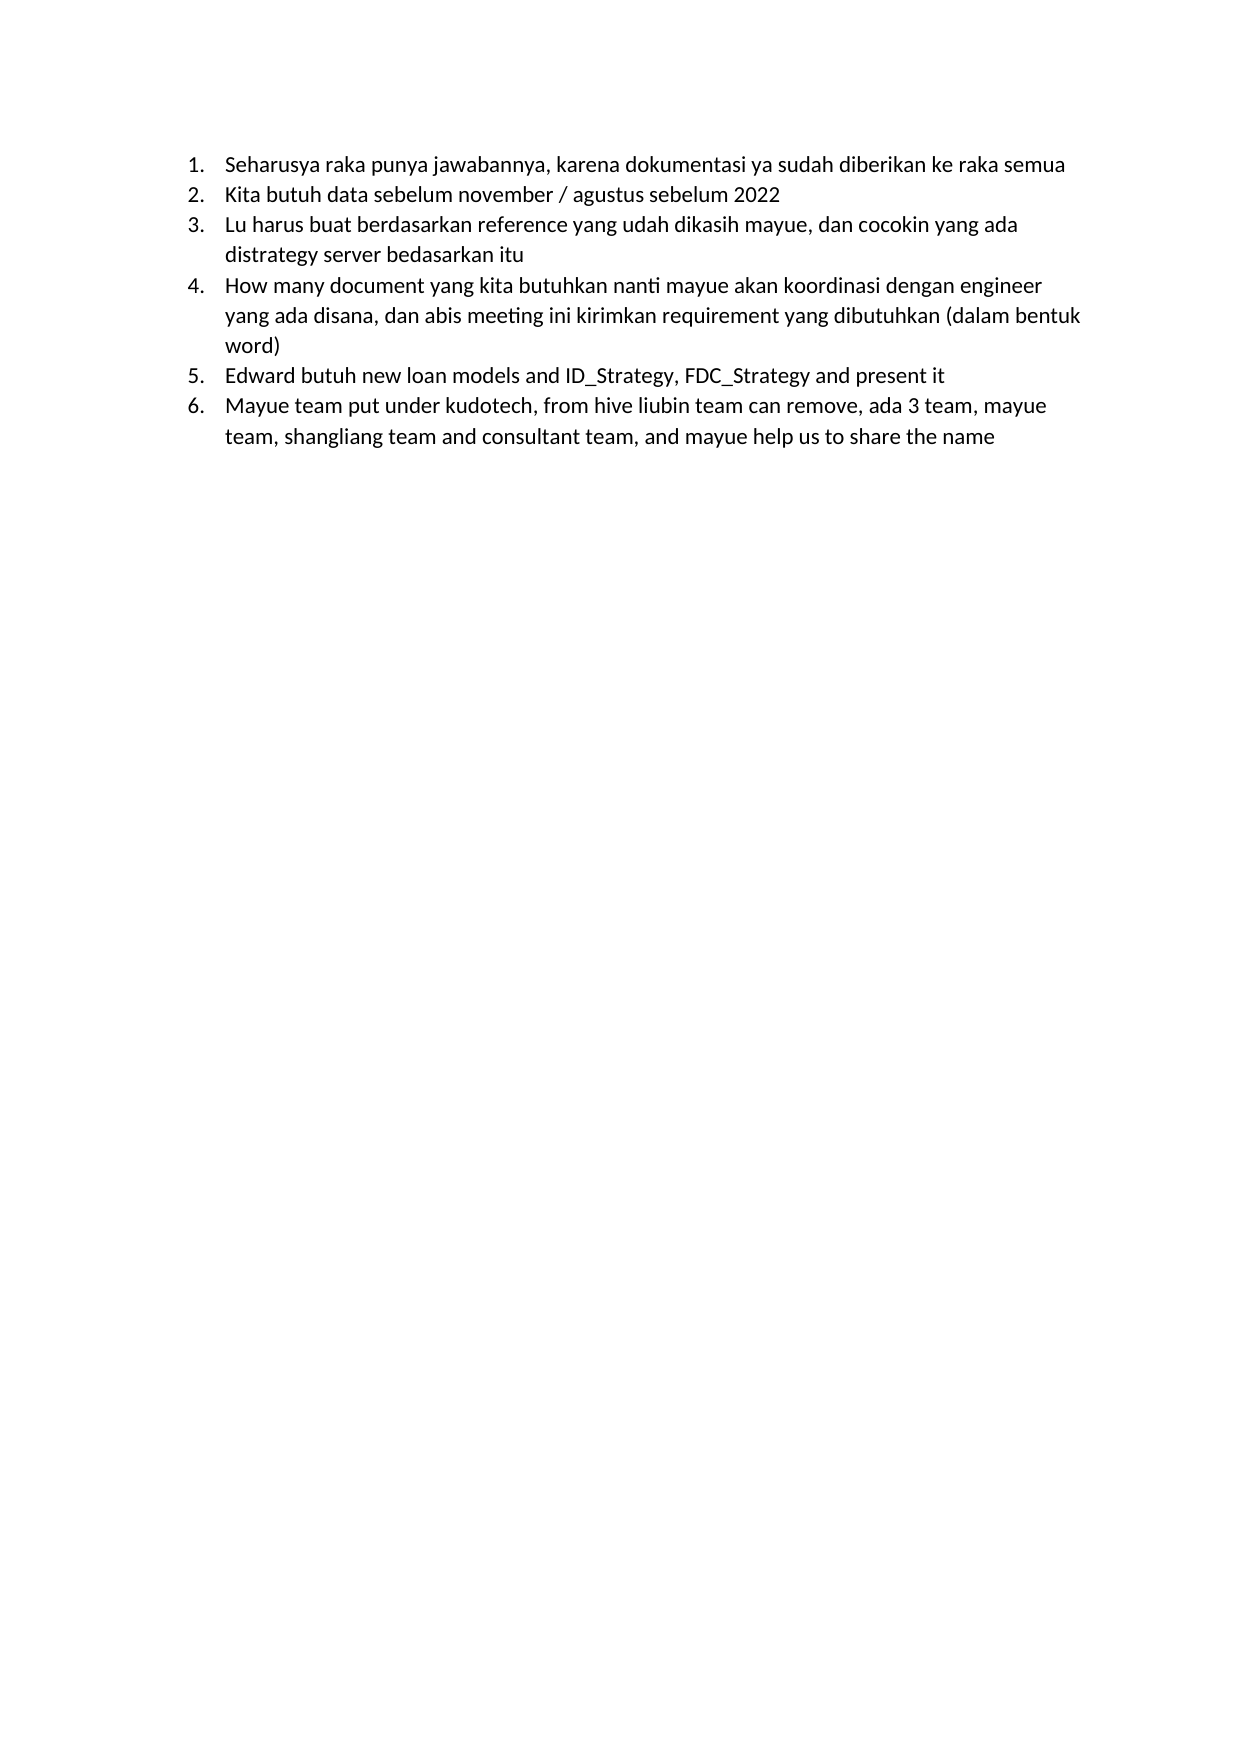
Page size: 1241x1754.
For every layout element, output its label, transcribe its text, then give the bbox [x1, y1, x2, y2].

list How many document yang kita butuhkan nanti mayue akan koordinasi dengan engineer yang ada disana, dan abis meeting ini kirimkan requirement yang dibutuhkan (dalam bentuk word) [187, 271, 1090, 359]
list Edward butuh new loan models and ID_Strategy, FDC_Strategy and present it [187, 361, 1090, 389]
list Seharusya raka punya jawabannya, karena dokumentasi ya sudah diberikan ke raka semua [187, 150, 1090, 178]
list Mayue team put under kudotech, from hive liubin team can remove, ada 3 team, mayue team, shangliang team and consultant team, and mayue help us to share the name [187, 392, 1090, 450]
list Kita butuh data sebelum november / agustus sebelum 2022 [187, 180, 1090, 208]
list Lu harus buat berdasarkan reference yang udah dikasih mayue, dan cocokin yang ada distrategy server bedasarkan itu [187, 210, 1090, 269]
